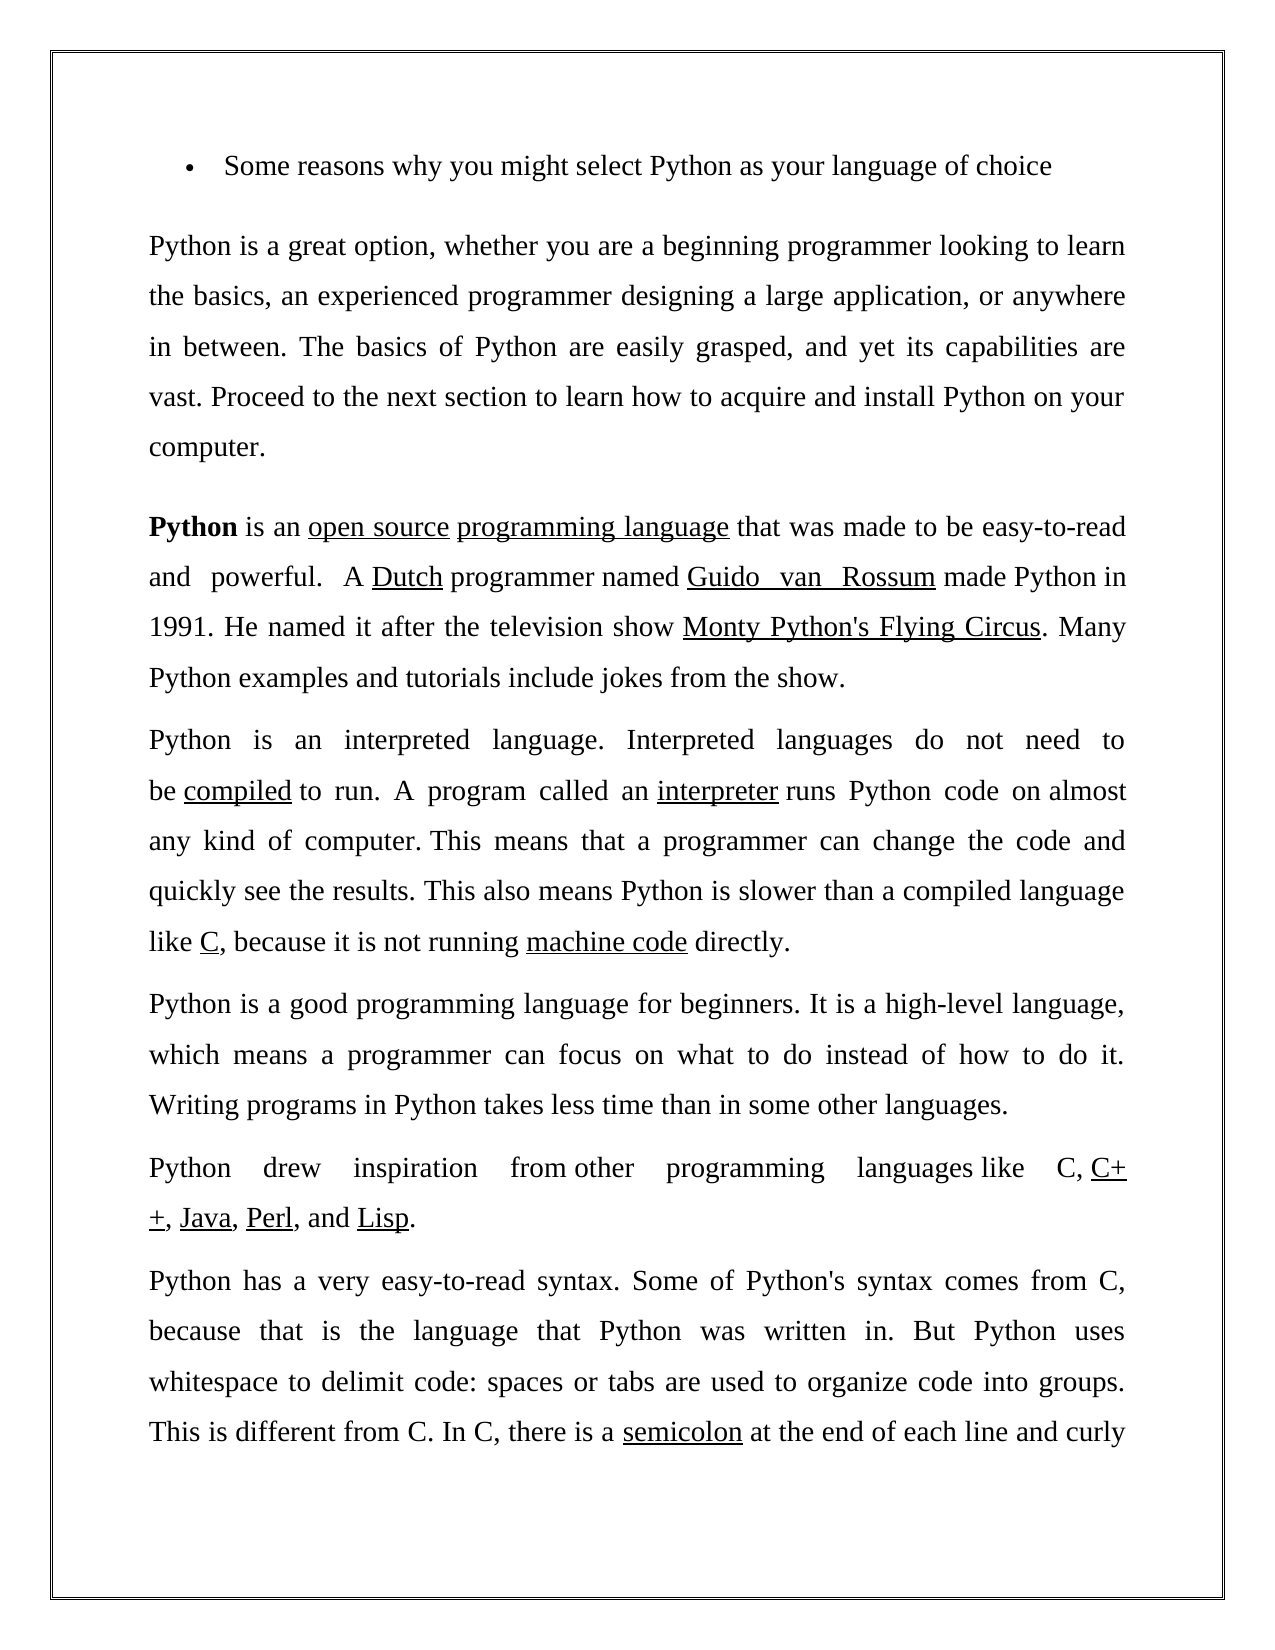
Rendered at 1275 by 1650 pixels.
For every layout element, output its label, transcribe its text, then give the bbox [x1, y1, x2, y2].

list Some reasons why you might select Python as your language of choice [186, 148, 1126, 182]
text Python drew inspiration from other programming languages like C, C++, Java, Perl, and Lisp. [148, 1150, 1126, 1234]
text Python is a great option, whether you are a beginning programmer looking to learn the basics, an experienced programmer designing a large application, or anywhere in between. The basics of Python are easily grasped, and yet its capabilities are vast. Proceed to the next section to learn how to acquire and install Python on your computer. [148, 228, 1126, 463]
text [148, 1263, 1126, 1448]
text Python is an open source programming language that was made to be easy-to-read and powerful. A Dutch programmer named Guido van Rossum made Python in 1991. He named it after the television show Monty Python's Flying Circus. Many Python examples and tutorials include jokes from the show. [148, 509, 1126, 693]
text Python is an interpreted language. Interpreted languages do not need to be compiled to run. A program called an interpreter runs Python code on almost any kind of computer. This means that a programmer can change the code and quickly see the results. This also means Python is slower than a compiled language like C, because it is not running machine code directly. [148, 722, 1126, 957]
text Python is a good programming language for beginners. It is a high-level language, which means a programmer can focus on what to do instead of how to do it. Writing programs in Python takes less time than in some other languages. [148, 987, 1126, 1121]
